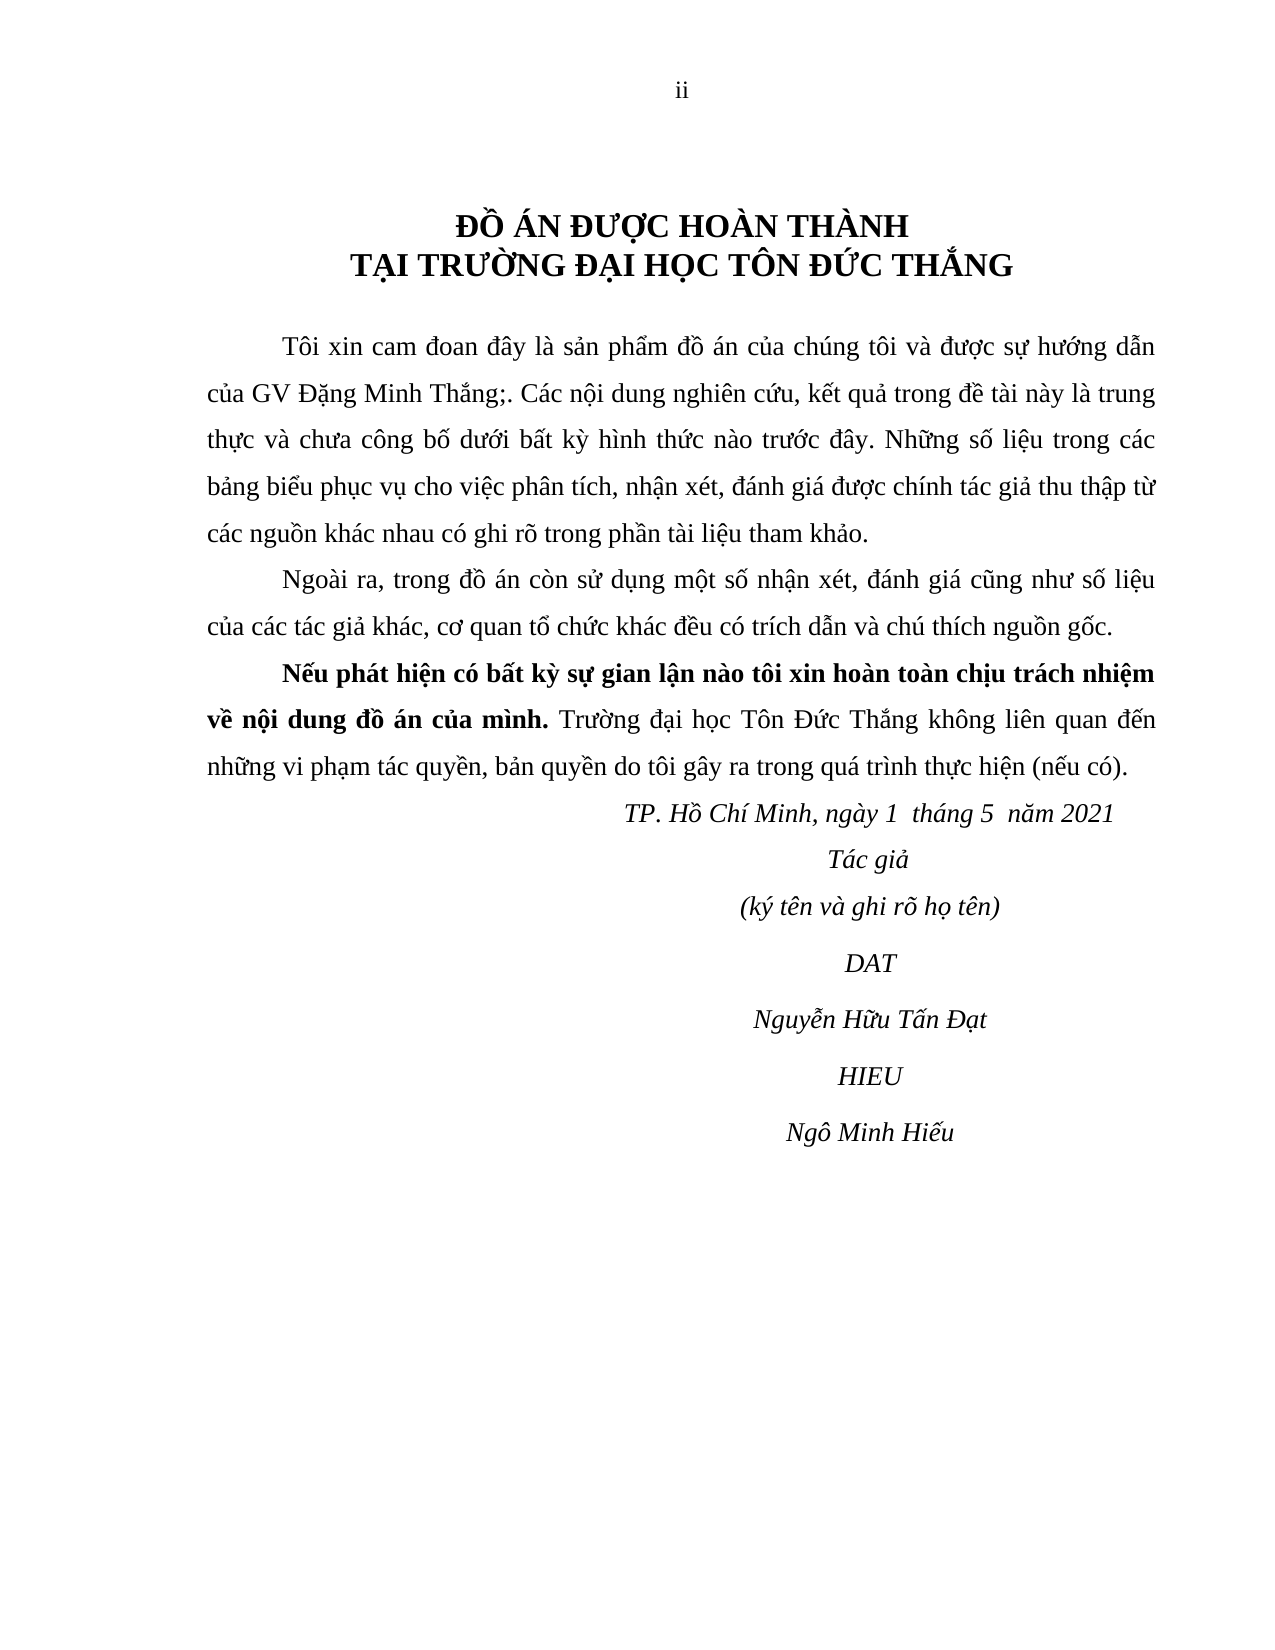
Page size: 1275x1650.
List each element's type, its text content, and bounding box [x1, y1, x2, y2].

text Ngoài ra, trong đồ án còn sử dụng một số nhận xét, đánh giá cũng như số liệu của các tác giả khác, cơ quan tổ chức khác đều có trích dẫn và chú thích nguồn gốc. [207, 563, 1157, 641]
text DAT [207, 947, 1157, 978]
text TẠI TRƯỜNG ĐẠI HỌC TÔN ĐỨC THẮNG [207, 245, 1157, 283]
text (ký tên và ghi rõ họ tên) [207, 890, 1157, 921]
text Nếu phát hiện có bất kỳ sự gian lận nào tôi xin hoàn toàn chịu trách nhiệm về nội dung đồ án của mình. Trường đại học Tôn Đức Thắng không liên quan đến những vi phạm tác quyền, bản quyền do tôi gây ra trong quá trình thực hiện (nếu có). [207, 657, 1157, 781]
text Nguyễn Hữu Tấn Đạt [207, 1003, 1157, 1034]
text HIEU [207, 1060, 1157, 1091]
text TP. Hồ Chí Minh, ngày 1 tháng 5 năm 2021 [582, 797, 1157, 828]
text ĐỒ ÁN ĐƯỢC HOÀN THÀNH [207, 207, 1157, 245]
text Ngô Minh Hiếu [207, 1116, 1157, 1147]
text Tôi xin cam đoan đây là sản phẩm đồ án của chúng tôi và được sự hướng dẫn của GV Đặng Minh Thắng;. Các nội dung nghiên cứu, kết quả trong đề tài này là trung thực và chưa công bố dưới bất kỳ hình thức nào trước đây. Những số liệu trong các bảng biểu phục vụ cho việc phân tích, nhận xét, đánh giá được chính tác giả thu thập từ các nguồn khác nhau có ghi rõ trong phần tài liệu tham khảo. [207, 330, 1157, 548]
text Tác giả [582, 843, 1157, 874]
